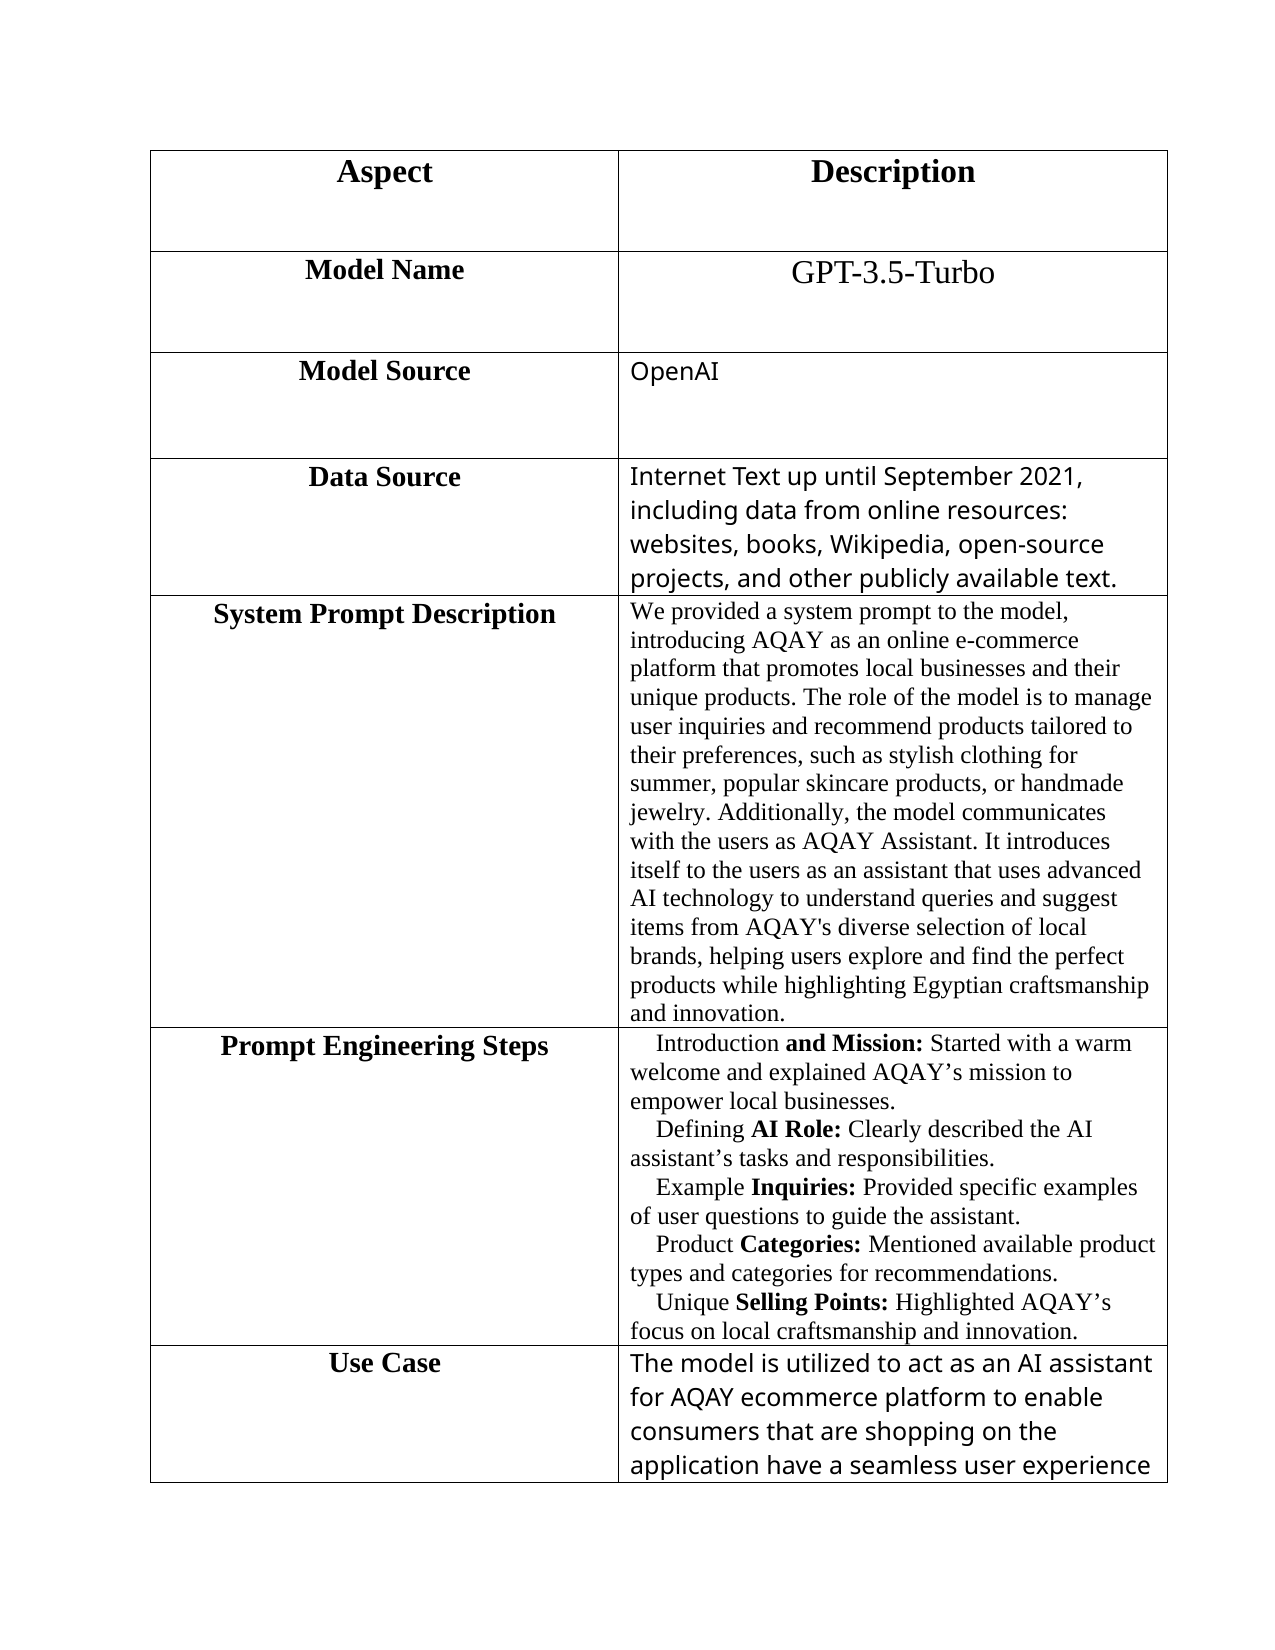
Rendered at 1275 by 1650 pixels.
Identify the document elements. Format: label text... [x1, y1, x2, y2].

table_cell Use Case [151, 1346, 618, 1482]
table_cell We provided a system prompt to the model, introducing AQAY as an online e-commerce platform that promotes local businesses and their unique products. The role of the model is to manage user inquiries and recommend products tailored to their preferences, such as stylish clothing for summer, popular skincare products, or handmade jewelry. Additionally, the model communicates with the users as AQAY Assistant. It introduces itself to the users as an assistant that uses advanced AI technology to understand queries and suggest items from AQAY's diverse selection of local brands, helping users explore and find the perfect products while highlighting Egyptian craftsmanship and innovation. [619, 596, 1167, 1027]
table_cell OpenAI [619, 353, 1167, 458]
table_cell Prompt Engineering Steps [151, 1028, 618, 1344]
table_cell GPT-3.5-Turbo [619, 252, 1167, 352]
table_cell Data Source [151, 459, 618, 595]
table_cell Model Source [151, 353, 618, 458]
table_header Aspect [151, 151, 618, 251]
table_header Description [619, 151, 1167, 251]
table_cell Internet Text up until September 2021, including data from online resources: websites, books, Wikipedia, open-source projects, and other publicly available text. [619, 459, 1167, 595]
table_cell System Prompt Description [151, 596, 618, 1027]
table_cell  Introduction and Mission: Started with a warm welcome and explained AQAY’s mission to empower local businesses.  Defining AI Role: Clearly described the AI assistant’s tasks and responsibilities.  Example Inquiries: Provided specific examples of user questions to guide the assistant.  Product Categories: Mentioned available product types and categories for recommendations.  Unique Selling Points: Highlighted AQAY’s focus on local craftsmanship and innovation. [619, 1028, 1167, 1344]
table_cell Model Name [151, 252, 618, 352]
table_cell The model is utilized to act as an AI assistant for AQAY ecommerce platform to enable consumers that are shopping on the application have a seamless user experience [619, 1346, 1167, 1482]
